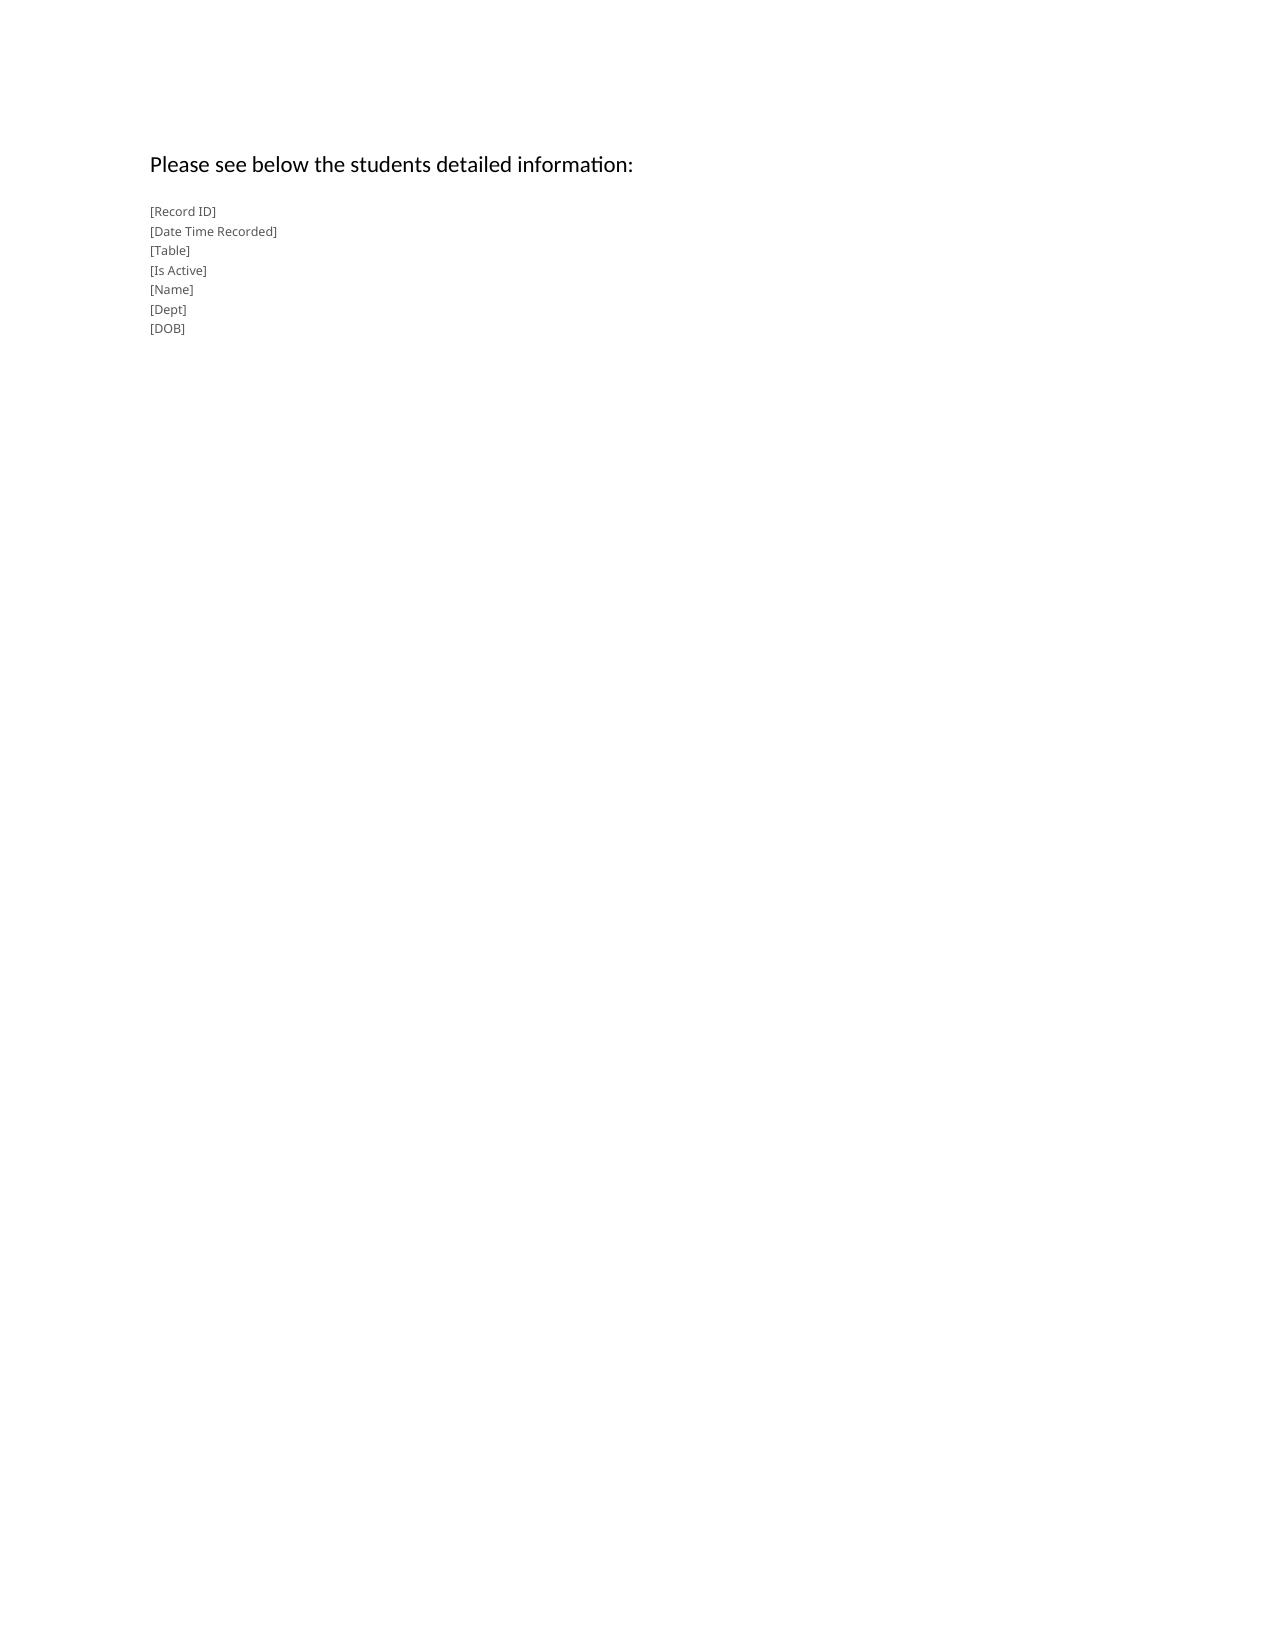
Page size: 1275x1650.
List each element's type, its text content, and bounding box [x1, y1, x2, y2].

text [Record ID] [Date Time Recorded] [Table] [Is Active] [Name] [Dept] [DOB] [150, 203, 1125, 338]
text Please see below the students detailed information: [150, 150, 1125, 178]
